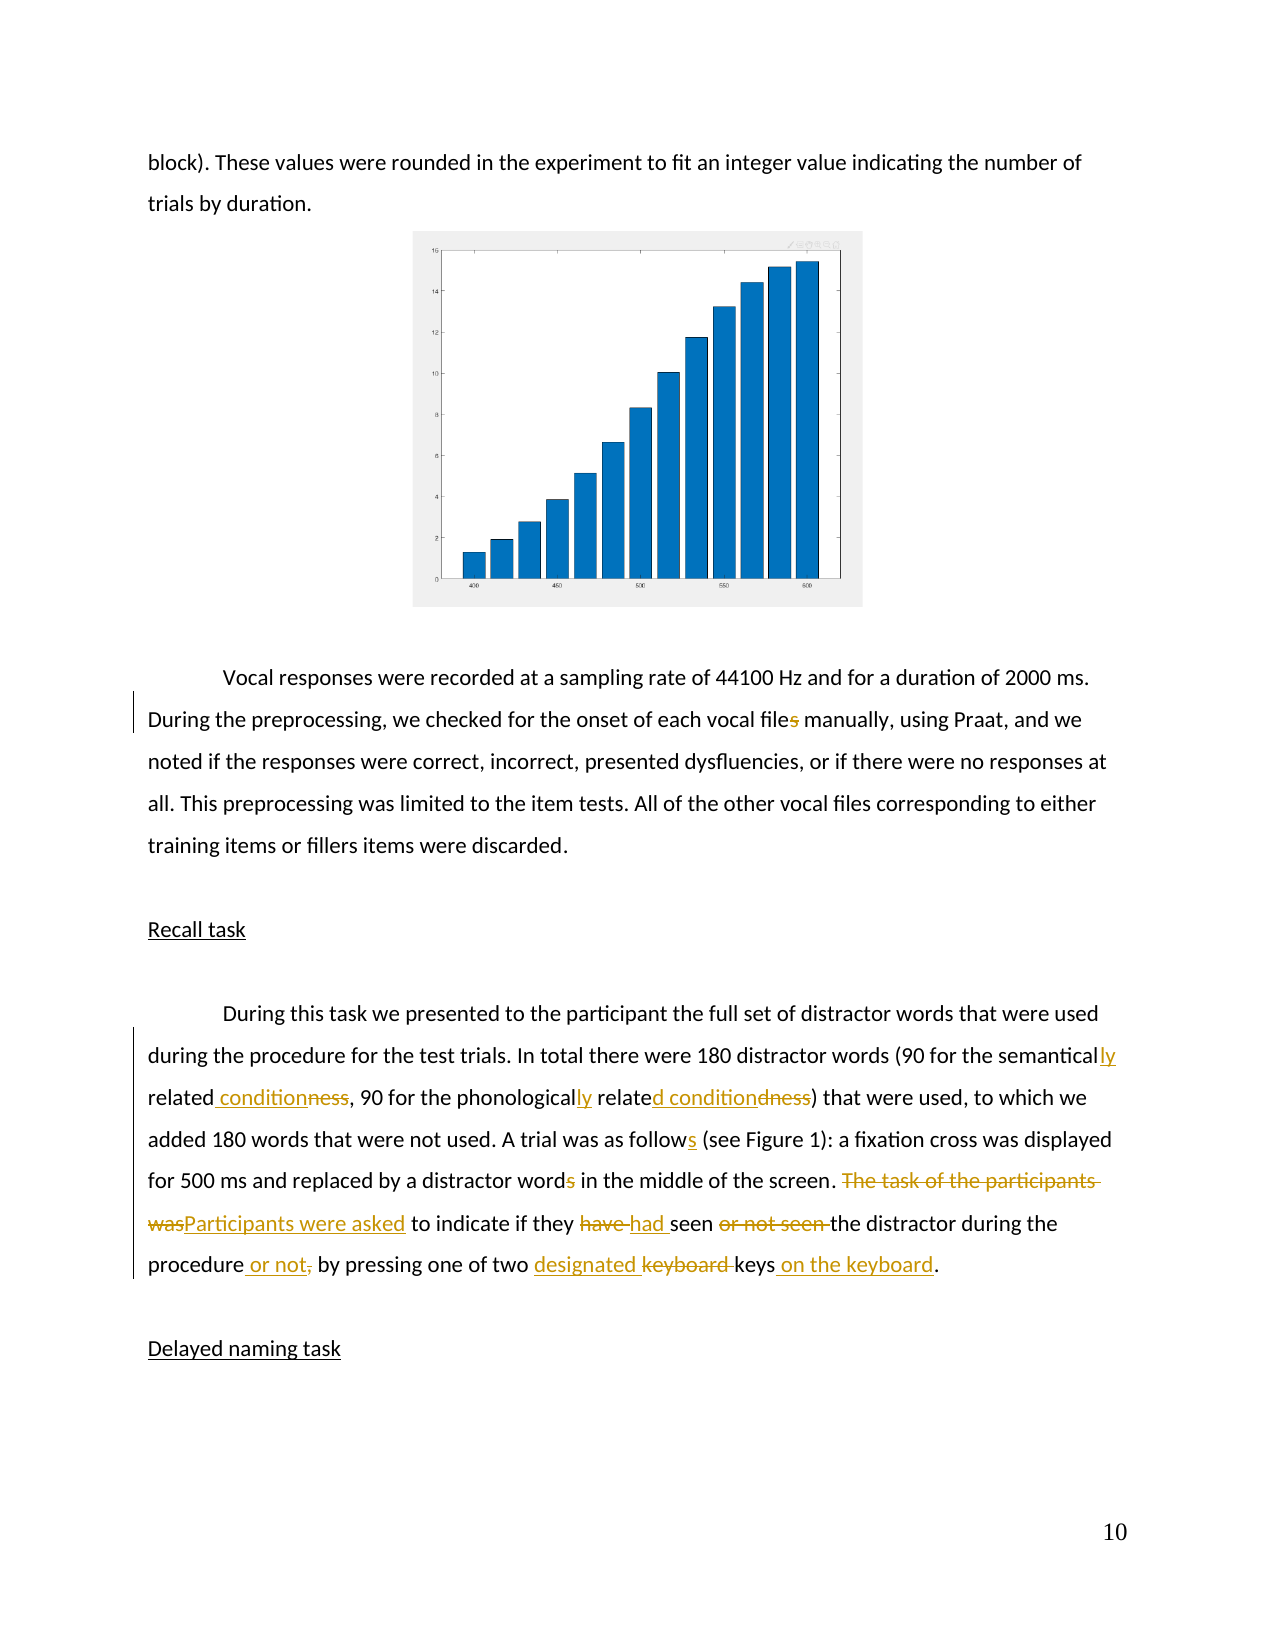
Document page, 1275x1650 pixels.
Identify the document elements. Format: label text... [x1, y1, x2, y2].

text Delayed naming task [148, 1334, 1127, 1363]
text Recall task [148, 915, 1127, 943]
text Vocal responses were recorded at a sampling rate of 44100 Hz and for a duration of 2000 ms. During the preprocessing, we checked for the onset of each vocal file manually, using Praat, and we noted if the responses were correct, incorrect, presented dysfluencies, or if there were no responses at all. This preprocessing was limited to the item tests. All of the other vocal files corresponding to either training items or fillers items were discarded. [148, 663, 1127, 859]
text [148, 148, 1127, 218]
text During this task we presented to the participant the full set of distractor words that were used during the procedure for the test trials. In total there were 180 distractor words (90 for the semantical related, 90 for the phonological relate) that were used, to which we added 180 words that were not used. A trial was as follow (see Figure 1): a fixation cross was displayed for 500 ms and replaced by a distractor word in the middle of the screen. to indicate if they seen the distractor during the procedure by pressing one of two keys. [148, 999, 1127, 1279]
picture [412, 231, 863, 607]
